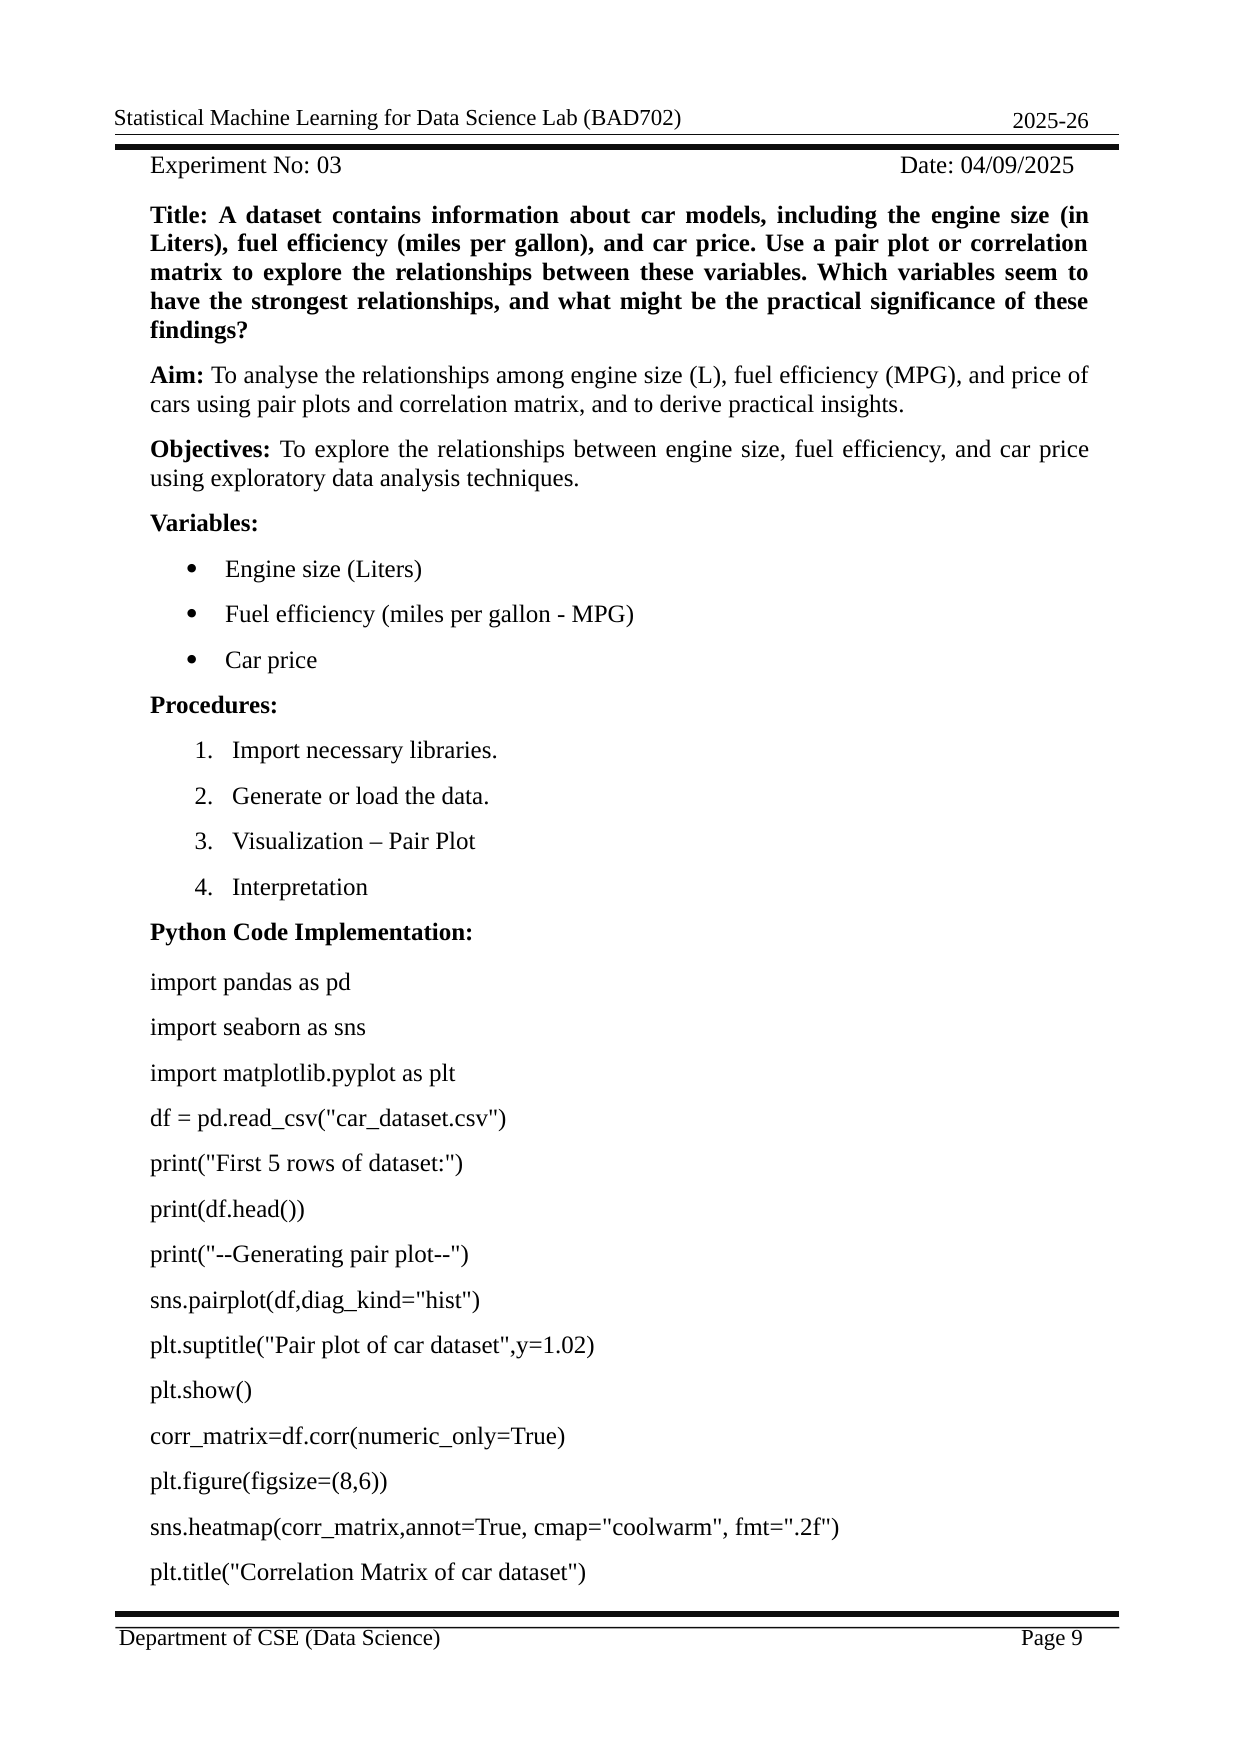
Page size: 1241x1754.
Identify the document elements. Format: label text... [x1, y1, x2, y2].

text Experiment No: 03 Date: 04/09/2025 [150, 150, 1090, 179]
text import pandas as pd [150, 967, 1090, 996]
text df = pd.read_csv("car_dataset.csv") [150, 1103, 1090, 1132]
list Engine size (Liters) [187, 554, 1090, 583]
text corr_matrix=df.corr(numeric_only=True) [150, 1421, 1090, 1450]
text Aim: To analyse the relationships among engine size (L), fuel efficiency (MPG), and price of cars using pair plots and correlation matrix, and to derive practical insights. [150, 360, 1090, 418]
text Procedures: [150, 690, 1090, 719]
text Objectives: To explore the relationships between engine size, fuel efficiency, and car price using exploratory data analysis techniques. [150, 434, 1090, 492]
text print(df.head()) [150, 1194, 1090, 1223]
text print("First 5 rows of dataset:") [150, 1148, 1090, 1177]
list Car price [187, 645, 1090, 673]
text plt.title("Correlation Matrix of car dataset") [150, 1557, 1090, 1586]
list Import necessary libraries. [194, 736, 1090, 764]
text print("--Generating pair plot--") [150, 1239, 1090, 1268]
text plt.figure(figsize=(8,6)) [150, 1466, 1090, 1495]
text sns.pairplot(df,diag_kind="hist") [150, 1285, 1090, 1313]
list Generate or load the data. [194, 781, 1090, 810]
text plt.show() [150, 1376, 1090, 1404]
text plt.suptitle("Pair plot of car dataset",y=1.02) [150, 1330, 1090, 1359]
list Visualization – Pair Plot [194, 826, 1090, 855]
text Python Code Implementation: [150, 917, 1090, 946]
list Fuel efficiency (miles per gallon - MPG) [187, 599, 1090, 628]
text import seaborn as sns [150, 1012, 1090, 1041]
list Interpretation [194, 872, 1090, 901]
text Variables: [150, 508, 1090, 537]
text Title: A dataset contains information about car models, including the engine size (in Liters), fuel efficiency (miles per gallon), and car price. Use a pair plot or correlation matrix to explore the relationships between these variables. Which variables seem to have the strongest relationships, and what might be the practical significance of these findings? [150, 200, 1090, 343]
text sns.heatmap(corr_matrix,annot=True, cmap="coolwarm", fmt=".2f") [150, 1512, 1090, 1541]
text import matplotlib.pyplot as plt [150, 1058, 1090, 1086]
